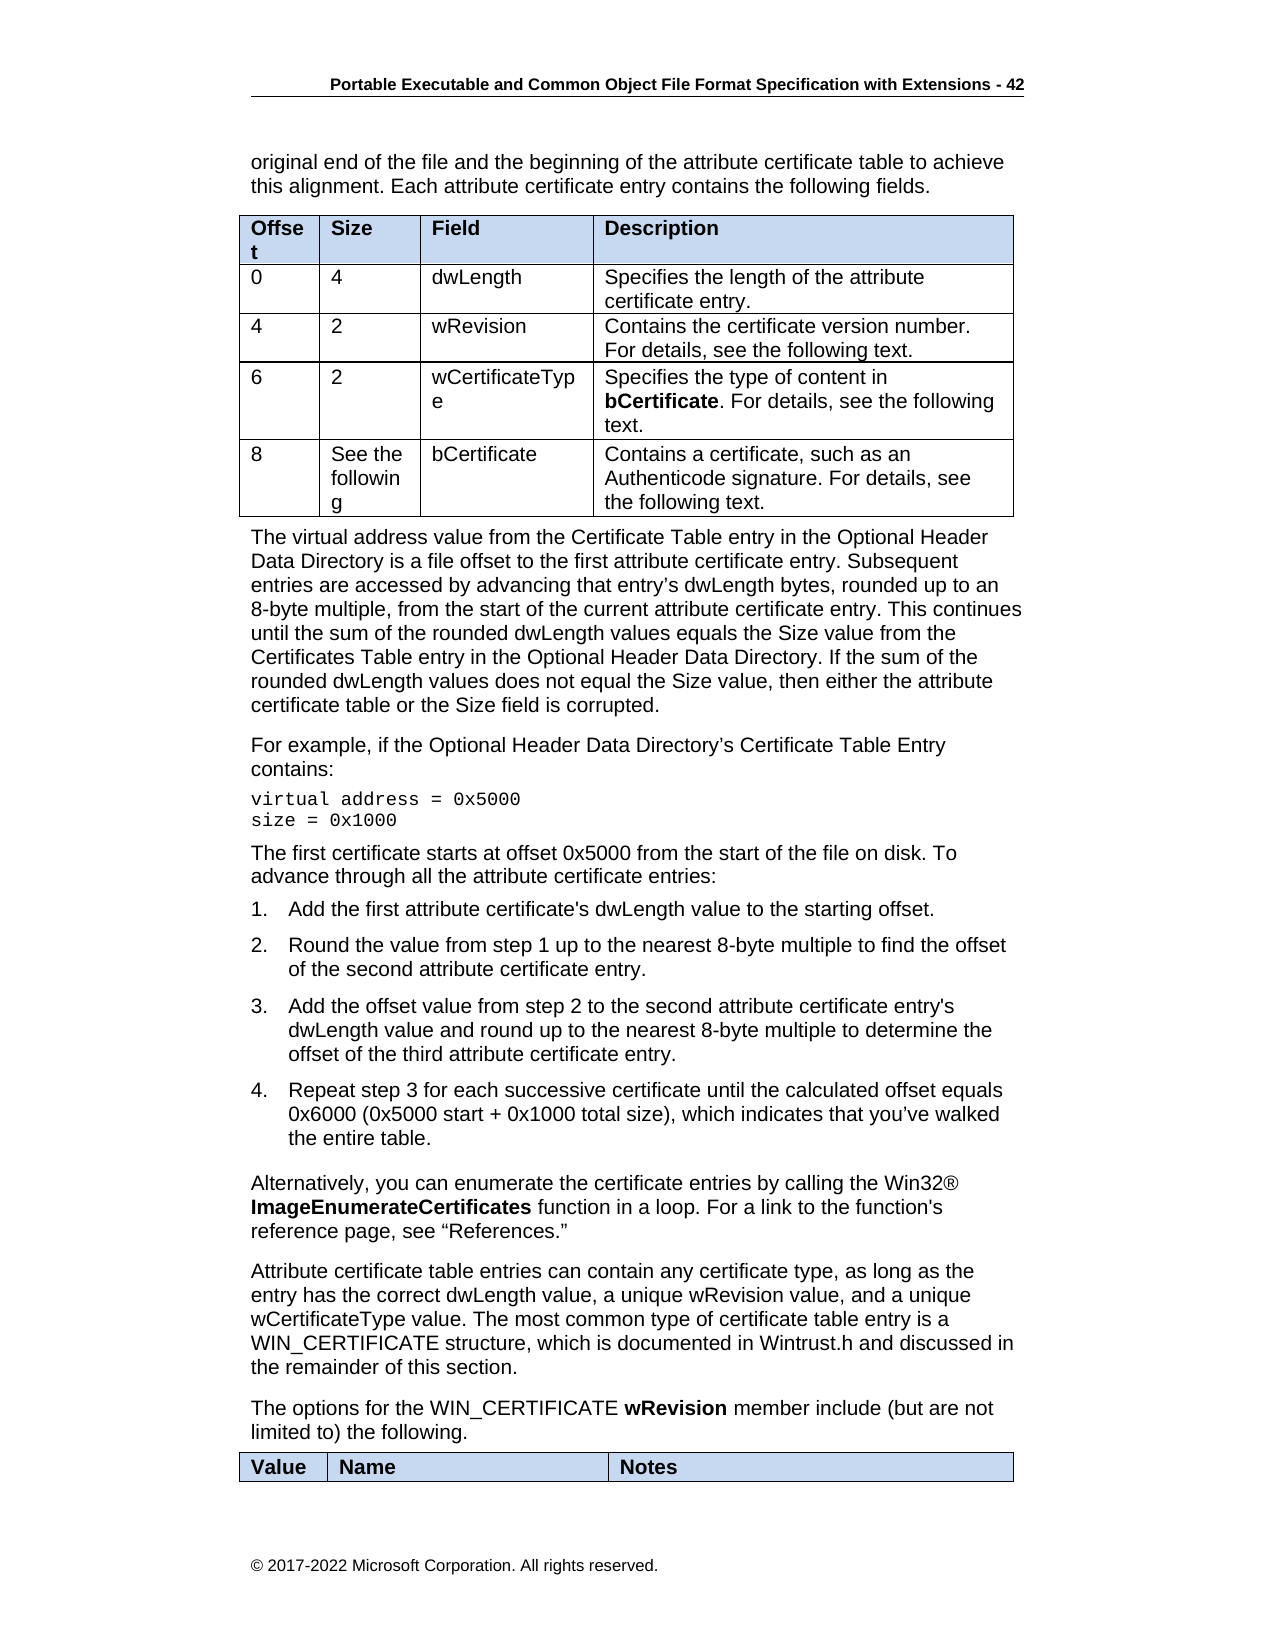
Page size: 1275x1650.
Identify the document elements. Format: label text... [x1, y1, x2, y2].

text Alternatively, you can enumerate the certificate entries by calling the Win32® ImageEnumerateCertificates function in a loop. For a link to the function's reference page, see “References.” [251, 1171, 1024, 1242]
table_header Value [240, 1453, 327, 1481]
table_cell 8 [240, 440, 319, 516]
table_cell 4 [240, 314, 319, 361]
text For example, if the Optional Header Data Directory’s Certificate Table Entry contains: [251, 733, 1024, 781]
table_header Size [320, 216, 420, 263]
table_cell 6 [240, 363, 319, 438]
text virtual address = 0x5000 [251, 789, 1024, 811]
list 4. Repeat step 3 for each successive certificate until the calculated offset equals 0x6000 (0x5000 start + 0x1000 total size), which indicates that you’ve walked the entire table. [251, 1078, 1024, 1150]
table_header Offset [240, 216, 319, 263]
text Attribute certificate table entries can contain any certificate type, as long as the entry has the correct dwLength value, a unique wRevision value, and a unique wCertificateType value. The most common type of certificate table entry is a WIN_CERTIFICATE structure, which is documented in Wintrust.h and discussed in the remainder of this section. [251, 1259, 1024, 1379]
text The virtual address value from the Certificate Table entry in the Optional Header Data Directory is a file offset to the first attribute certificate entry. Subsequent entries are accessed by advancing that entry’s dwLength bytes, rounded up to an 8-byte multiple, from the start of the current attribute certificate entry. This continues until the sum of the rounded dwLength values equals the Size value from the Certificates Table entry in the Optional Header Data Directory. If the sum of the rounded dwLength values does not equal the Size value, then either the attribute certificate table or the Size field is corrupted. [251, 525, 1024, 717]
table_header Name [328, 1453, 608, 1481]
table_header Description [594, 216, 1013, 263]
text size = 0x1000 [251, 811, 1024, 832]
table_cell 0 [240, 265, 319, 312]
table_cell 2 [320, 314, 420, 361]
table_cell Contains the certificate version number. For details, see the following text. [594, 314, 1013, 361]
table_header Notes [609, 1453, 1013, 1481]
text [251, 150, 1024, 198]
text The first certificate starts at offset 0x5000 from the start of the file on disk. To advance through all the attribute certificate entries: [251, 840, 1024, 888]
table_cell bCertificate [421, 440, 593, 516]
table_cell dwLength [421, 265, 593, 312]
table_cell Specifies the type of content in bCertificate. For details, see the following text. [594, 363, 1013, 438]
table_cell Specifies the length of the attribute certificate entry. [594, 265, 1013, 312]
table_cell wCertificateType [421, 363, 593, 438]
list 3. Add the offset value from step 2 to the second attribute certificate entry's dwLength value and round up to the nearest 8-byte multiple to determine the offset of the third attribute certificate entry. [251, 993, 1024, 1065]
table_cell 2 [320, 363, 420, 438]
table_cell 4 [320, 265, 420, 312]
table_cell Contains a certificate, such as an Authenticode signature. For details, see the following text. [594, 440, 1013, 516]
text The options for the WIN_CERTIFICATE wRevision member include (but are not limited to) the following. [251, 1396, 1024, 1443]
list 2. Round the value from step 1 up to the nearest 8-byte multiple to find the offset of the second attribute certificate entry. [251, 933, 1024, 981]
table_cell wRevision [421, 314, 593, 361]
table_cell See the following [320, 440, 420, 516]
table_header Field [421, 216, 593, 263]
list 1. Add the first attribute certificate's dwLength value to the starting offset. [251, 897, 1024, 921]
